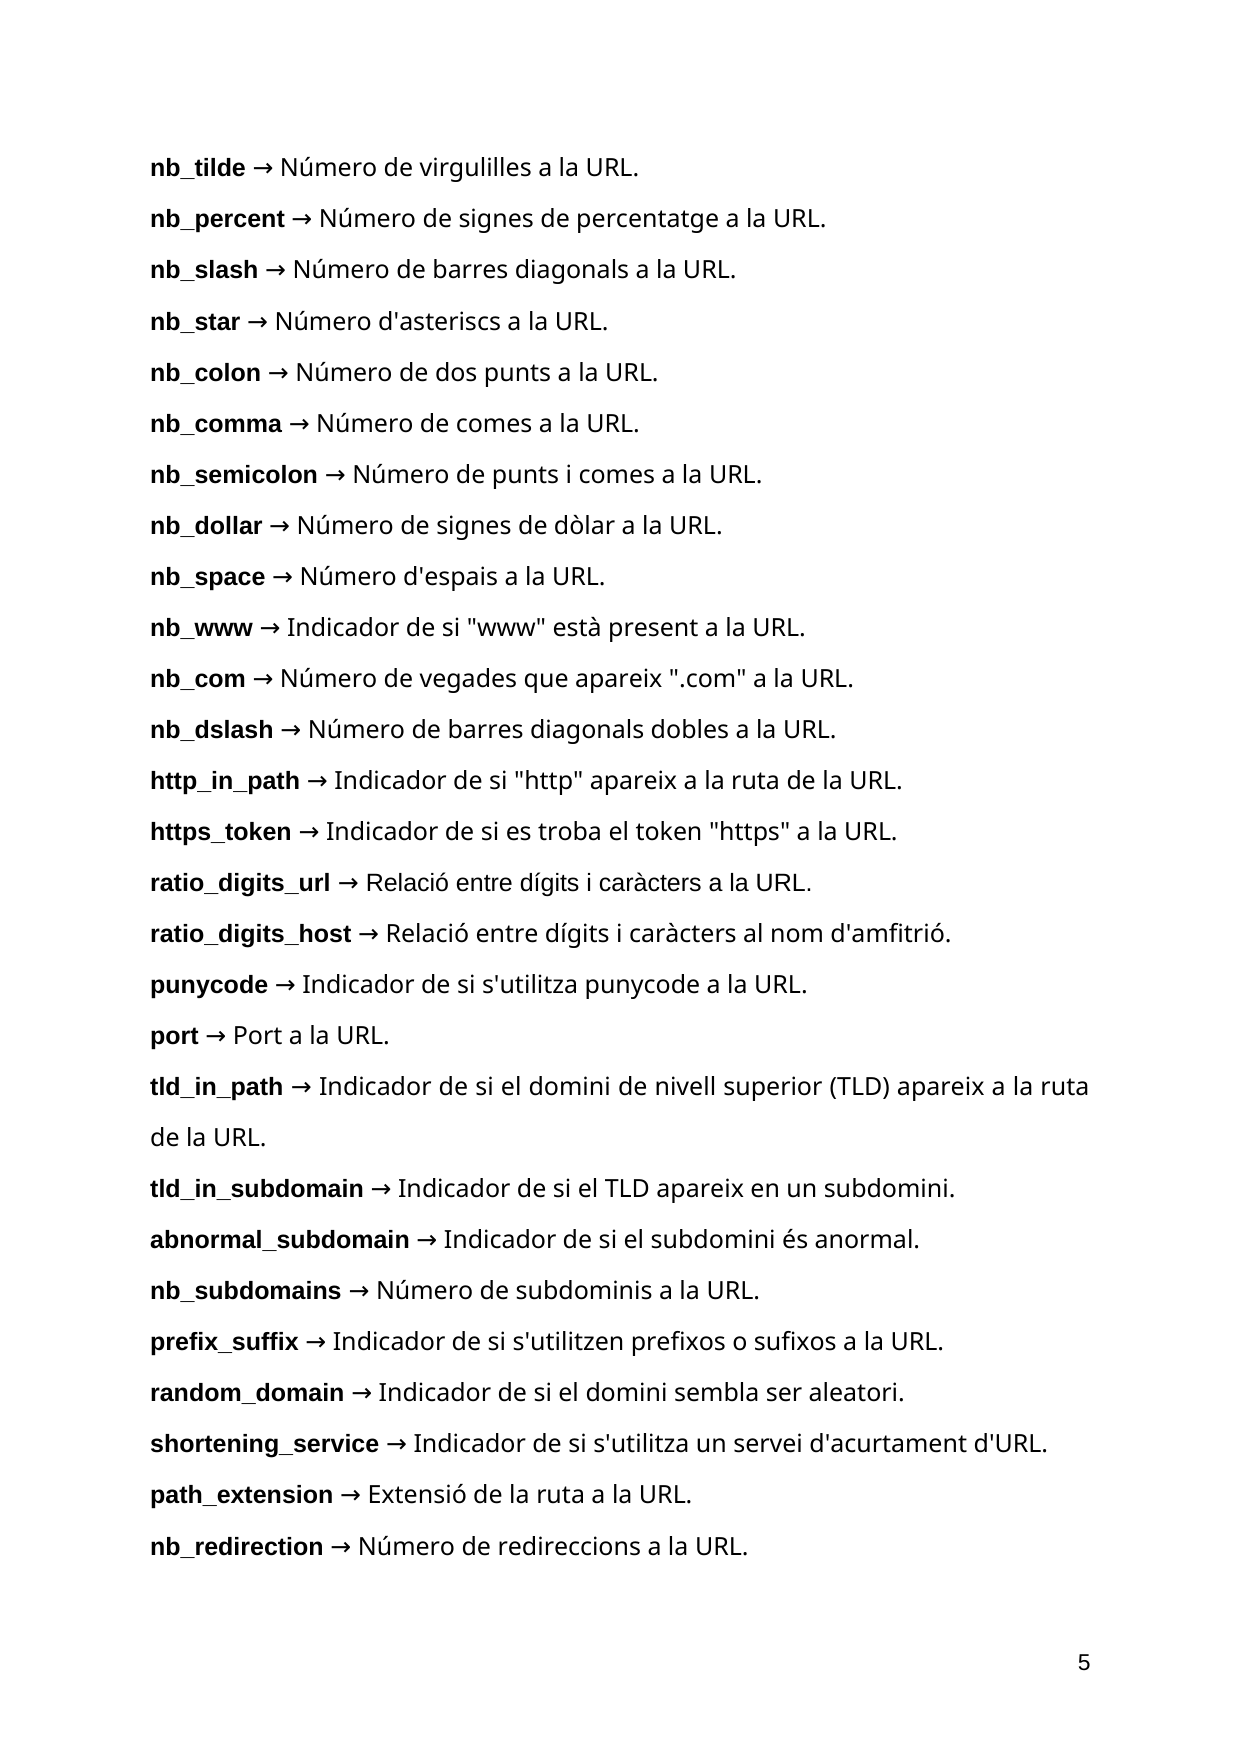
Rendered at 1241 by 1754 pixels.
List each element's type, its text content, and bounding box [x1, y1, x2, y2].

text nb_subdomains → Número de subdominis a la URL. [150, 1273, 1090, 1307]
text nb_comma → Número de comes a la URL. [150, 405, 1090, 439]
text ratio_digits_host → Relació entre dígits i caràcters al nom d'amfitrió. [150, 916, 1090, 950]
text port → Port a la URL. [150, 1018, 1090, 1052]
text prefix_suffix → Indicador de si s'utilitzen prefixos o sufixos a la URL. [150, 1324, 1090, 1358]
text punycode → Indicador de si s'utilitza punycode a la URL. [150, 967, 1090, 1001]
text tld_in_path → Indicador de si el domini de nivell superior (TLD) apareix a la ruta de la URL. [150, 1069, 1090, 1154]
text nb_tilde → Número de virgulilles a la URL. [150, 150, 1090, 184]
text nb_star → Número d'asteriscs a la URL. [150, 303, 1090, 337]
text nb_redirection → Número de redireccions a la URL. [150, 1528, 1090, 1562]
text nb_www → Indicador de si "www" està present a la URL. [150, 609, 1090, 643]
text abnormal_subdomain → Indicador de si el subdomini és anormal. [150, 1222, 1090, 1256]
text shortening_service → Indicador de si s'utilitza un servei d'acurtament d'URL. [150, 1426, 1090, 1460]
text nb_percent → Número de signes de percentatge a la URL. [150, 201, 1090, 235]
text ratio_digits_url → Relació entre dígits i caràcters a la URL. [150, 864, 1090, 899]
text tld_in_subdomain → Indicador de si el TLD apareix en un subdomini. [150, 1171, 1090, 1205]
text https_token → Indicador de si es troba el token "https" a la URL. [150, 813, 1090, 848]
text nb_semicolon → Número de punts i comes a la URL. [150, 456, 1090, 490]
text nb_slash → Número de barres diagonals a la URL. [150, 252, 1090, 286]
text random_domain → Indicador de si el domini sembla ser aleatori. [150, 1375, 1090, 1409]
text nb_dollar → Número de signes de dòlar a la URL. [150, 507, 1090, 541]
text nb_dslash → Número de barres diagonals dobles a la URL. [150, 711, 1090, 746]
text nb_com → Número de vegades que apareix ".com" a la URL. [150, 660, 1090, 694]
text http_in_path → Indicador de si "http" apareix a la ruta de la URL. [150, 762, 1090, 797]
text nb_colon → Número de dos punts a la URL. [150, 354, 1090, 388]
text nb_space → Número d'espais a la URL. [150, 558, 1090, 592]
text path_extension → Extensió de la ruta a la URL. [150, 1477, 1090, 1511]
